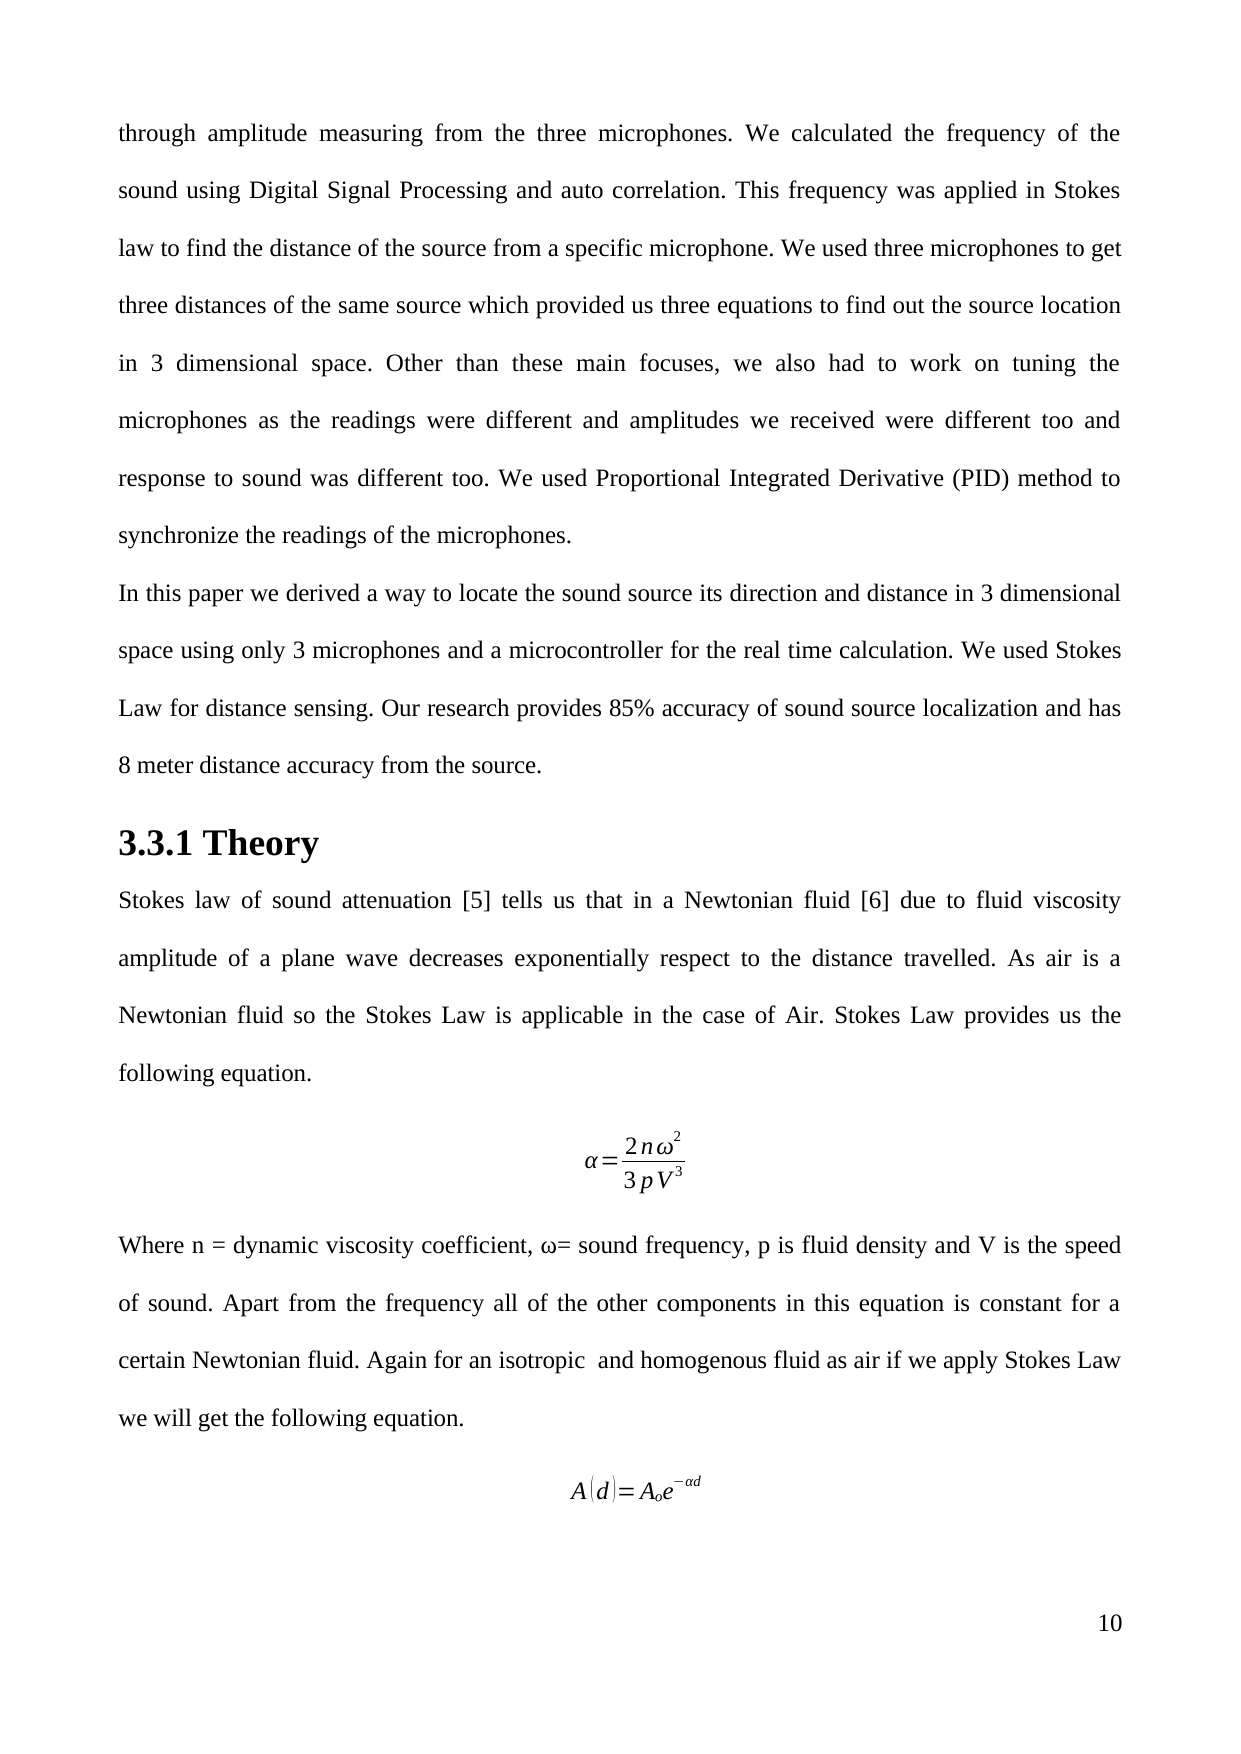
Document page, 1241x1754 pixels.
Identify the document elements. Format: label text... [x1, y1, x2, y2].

text Where n = dynamic viscosity coefficient, ω= sound frequency, p is fluid density and V is the speed of sound. Apart from the frequency all of the other components in this equation is constant for a certain Newtonian fluid. Again for an isotropic and homogenous fluid as air if we apply Stokes Law we will get the following equation. [118, 1230, 1122, 1432]
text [118, 118, 1122, 549]
subtitle 3.3.1 Theory [118, 821, 1122, 864]
text In this paper we derived a way to locate the sound source its direction and distance in 3 dimensional space using only 3 microphones and a microcontroller for the real time calculation. We used Stokes Law for distance sensing. Our research provides 85% accuracy of sound source localization and has 8 meter distance accuracy from the source. [118, 578, 1122, 779]
text Stokes law of sound attenuation [5] tells us that in a Newtonian fluid [6] due to fluid viscosity amplitude of a plane wave decreases exponentially respect to the distance travelled. As air is a Newtonian fluid so the Stokes Law is applicable in the case of Air. Stokes Law provides us the following equation. [118, 885, 1122, 1087]
